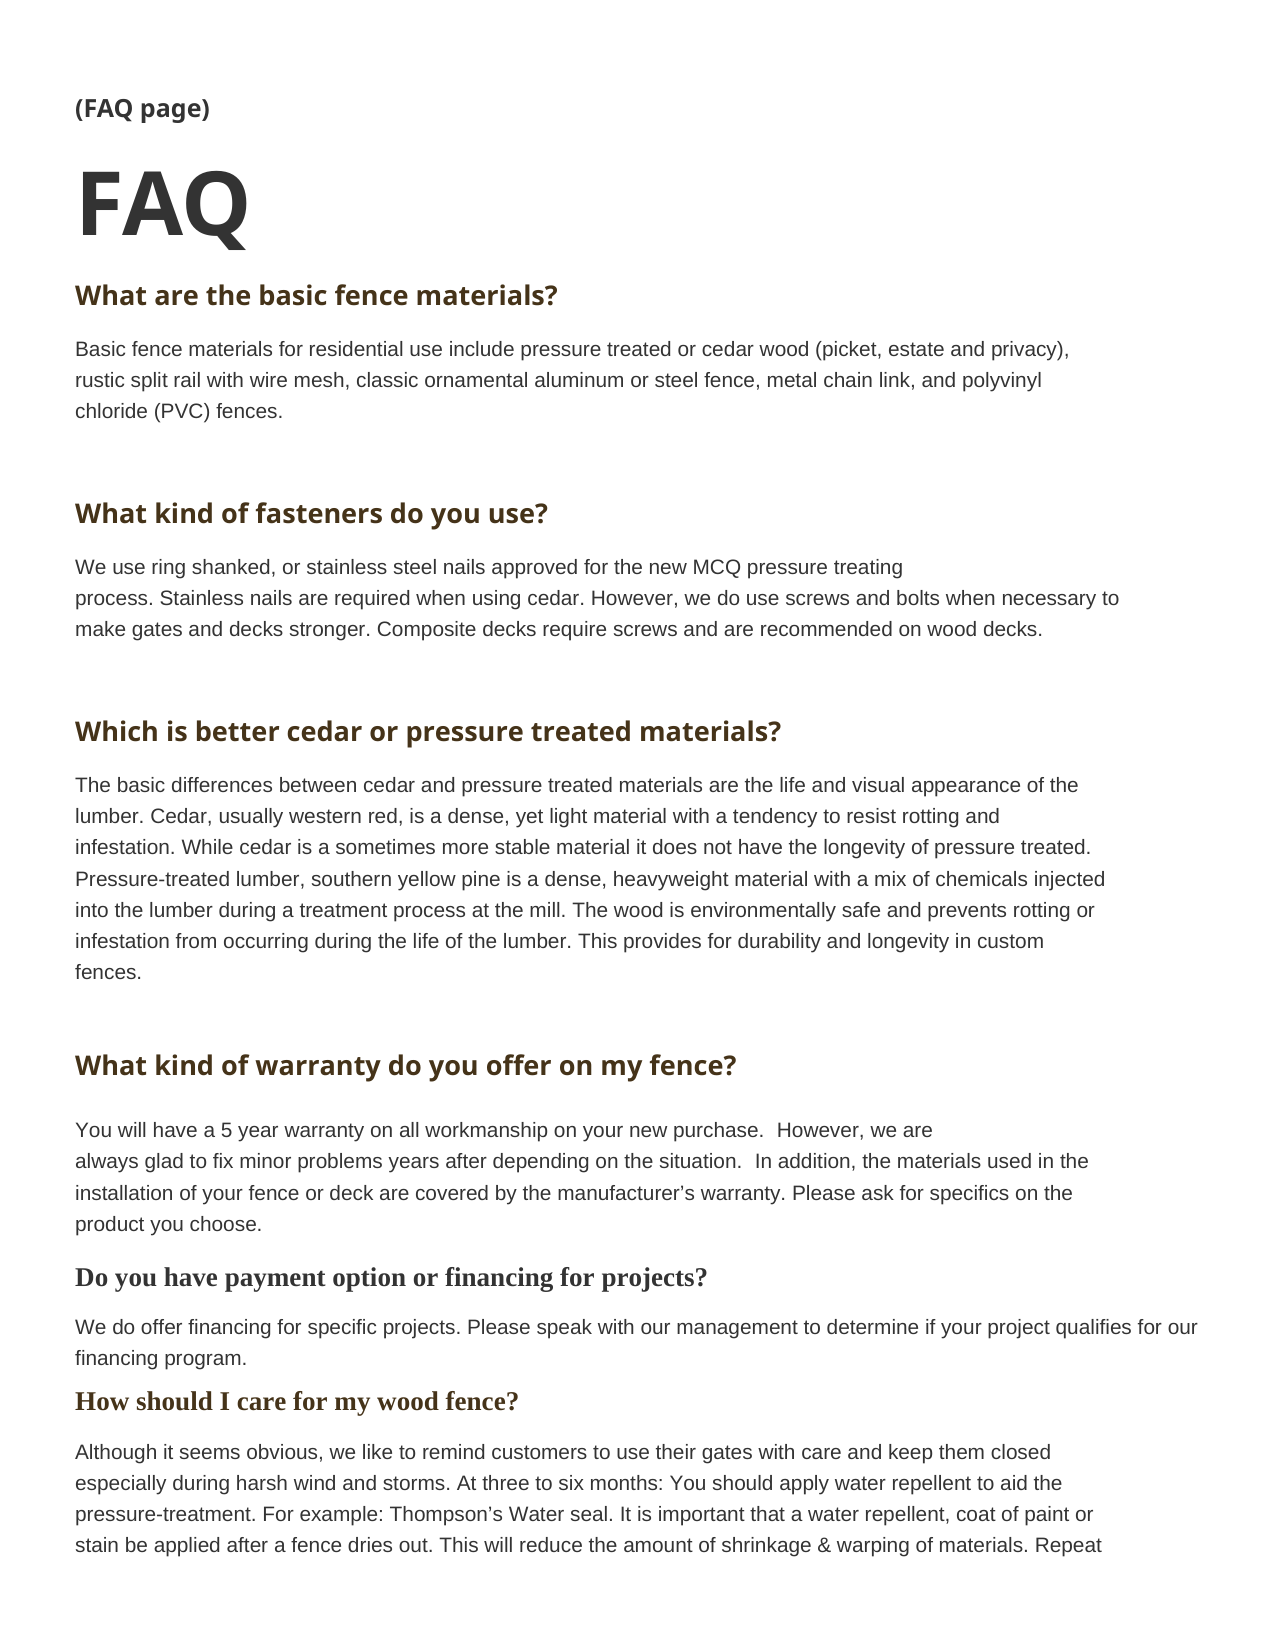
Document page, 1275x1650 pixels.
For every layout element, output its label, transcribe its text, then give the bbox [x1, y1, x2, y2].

text We use ring shanked, or stainless steel nails approved for the new MCQ pressure treating process. Stainless nails are required when using cedar. However, we do use screws and bolts when necessary to make gates and decks stronger. Composite decks require screws and are recommended on wood decks. [75, 547, 1200, 641]
text Do you have payment option or financing for projects? [75, 1261, 1200, 1292]
text What are the basic fence materials? [75, 277, 1200, 313]
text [75, 1432, 1200, 1557]
text What kind of fasteners do you use? [75, 495, 1200, 532]
text How should I care for my wood fence? [75, 1386, 1200, 1417]
text The basic differences between cedar and pressure treated materials are the life and visual appearance of the lumber. Cedar, usually western red, is a dense, yet light material with a tendency to resist rotting and infestation. While cedar is a sometimes more stable material it does not have the longevity of pressure treated. Pressure-treated lumber, southern yellow pine is a dense, heavyweight material with a mix of chemicals injected into the lumber during a treatment process at the mill. The wood is environmentally safe and prevents rotting or infestation from occurring during the life of the lumber. This provides for durability and longevity in custom fences. [75, 765, 1200, 984]
text What kind of warranty do you offer on my fence? [75, 1047, 1200, 1083]
text We do offer financing for specific projects. Please speak with our management to determine if your project qualifies for our financing program. [75, 1307, 1200, 1370]
text FAQ [75, 140, 1200, 261]
text (FAQ page) [75, 91, 1200, 125]
text You will have a 5 year warranty on all workmanship on your new purchase. However, we are always glad to fix minor problems years after depending on the situation. In addition, the materials used in the installation of your fence or deck are covered by the manufacturer’s warranty. Please ask for specifics on the product you choose. [75, 1111, 1200, 1236]
text Basic fence materials for residential use include pressure treated or cedar wood (picket, estate and privacy), rustic split rail with wire mesh, classic ornamental aluminum or steel fence, metal chain link, and polyvinyl chloride (PVC) fences. [75, 329, 1200, 423]
text Which is better cedar or pressure treated materials? [75, 713, 1200, 750]
